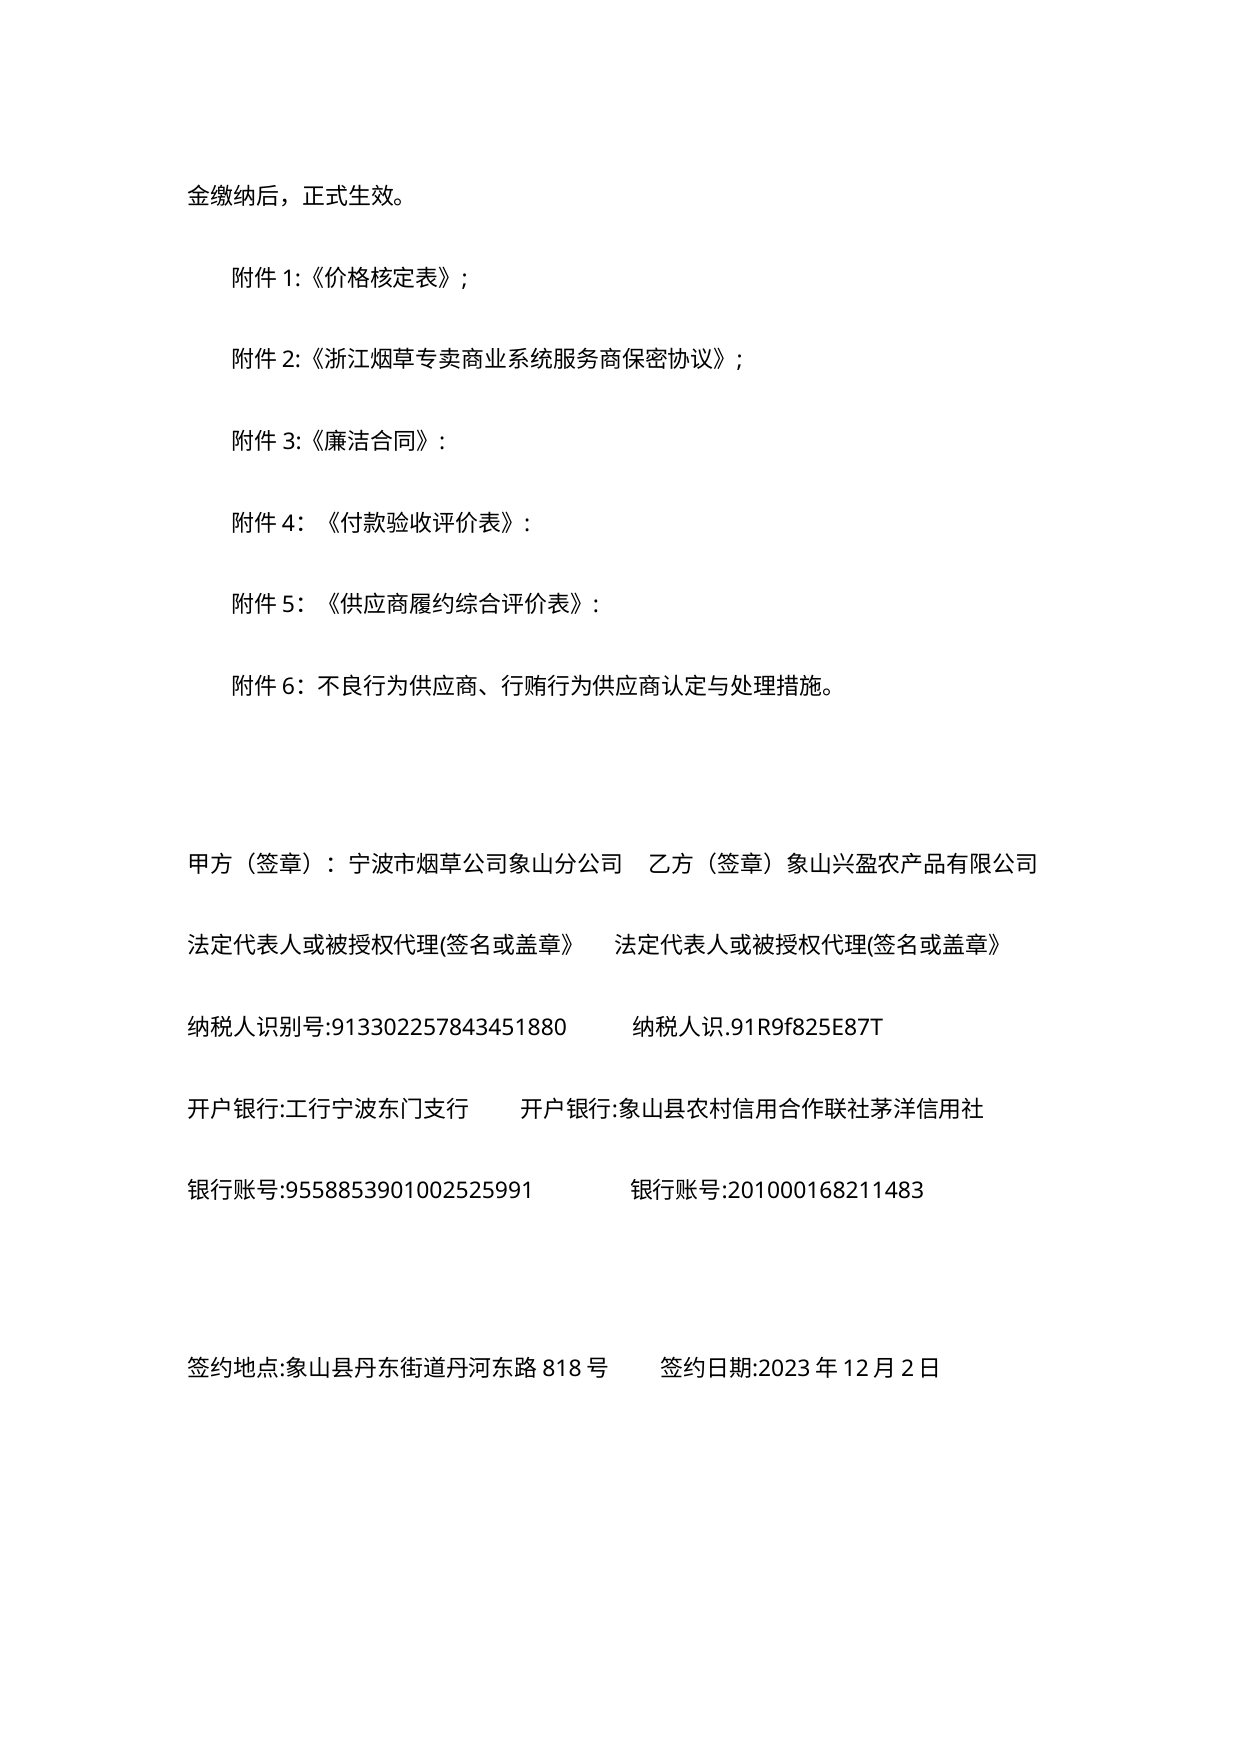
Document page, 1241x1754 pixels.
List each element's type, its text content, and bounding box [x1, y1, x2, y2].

text 附件6：不良行为供应商、行贿行为供应商认定与处理措施。 [231, 652, 1053, 717]
text 银行账号:9558853901002525991 银行账号:201000168211483 [187, 1156, 1053, 1221]
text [187, 162, 1053, 227]
text 附件5：《供应商履约综合评价表》: [231, 570, 1053, 635]
text 附件 3:《廉洁合同》: [231, 407, 1053, 472]
text 开户银行:工行宁波东门支行 开户银行:象山县农村信用合作联社茅洋信用社 [187, 1075, 1053, 1140]
text 附件4：《付款验收评价表》: [231, 488, 1053, 553]
text 附件2:《浙江烟草专卖商业系统服务商保密协议》; [231, 325, 1053, 390]
text 附件1:《价格核定表》; [231, 243, 1053, 308]
text 法定代表人或被授权代理(签名或盖章》 法定代表人或被授权代理(签名或盖章》 [187, 911, 1053, 976]
text 甲方（签章）：宁波市烟草公司象山分公司 乙方（签章）象山兴盈农产品有限公司 [187, 830, 1053, 895]
text 签约地点:象山县丹东街道丹河东路818号 签约日期:2023年12月2日 [187, 1334, 1053, 1399]
text 纳税人识别号:913302257843451880 纳税人识.91R9f825E87T [187, 993, 1053, 1058]
